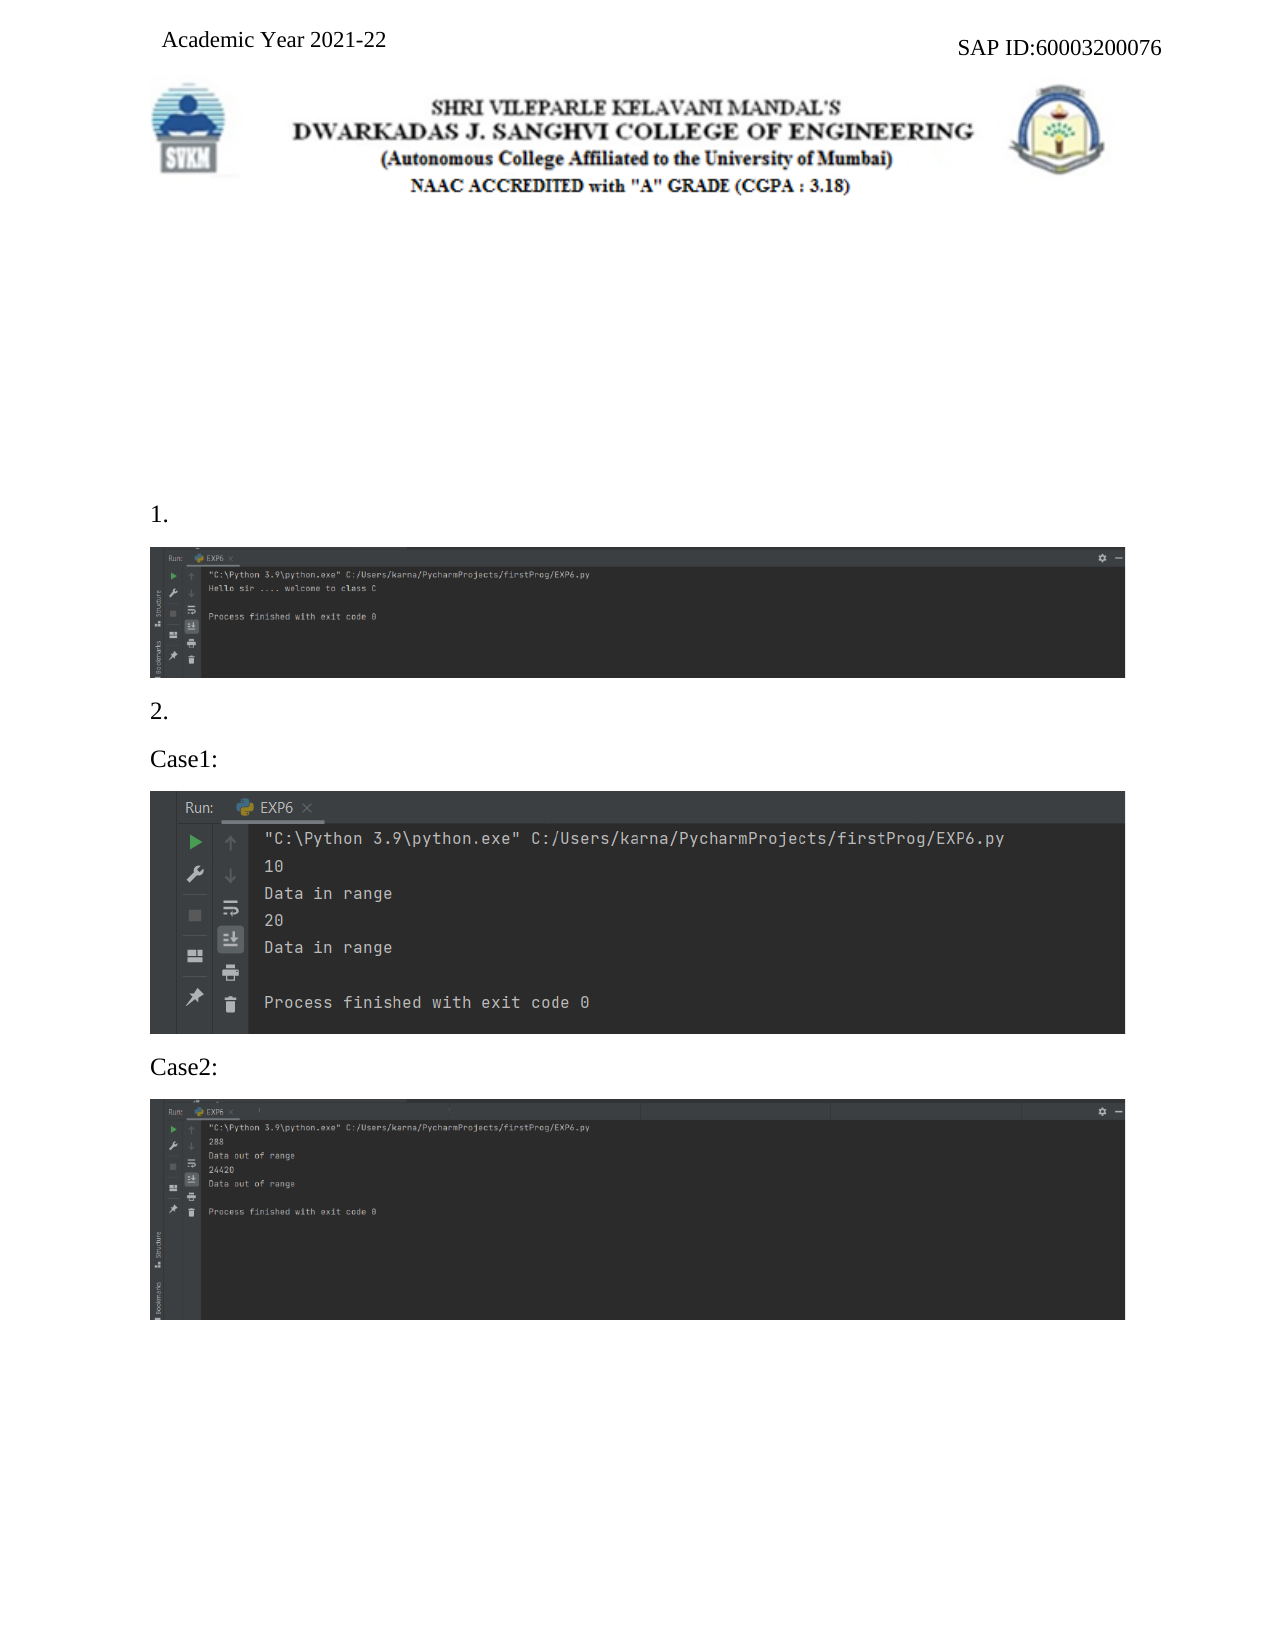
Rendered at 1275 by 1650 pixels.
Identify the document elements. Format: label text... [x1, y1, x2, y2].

picture [150, 547, 1125, 678]
picture [150, 791, 1125, 1034]
text Case2: [150, 1052, 1125, 1081]
text 2. [150, 696, 1125, 725]
picture [150, 75, 1118, 202]
text 1. [150, 499, 1125, 528]
picture [150, 1099, 1125, 1320]
text Case1: [150, 744, 1125, 773]
